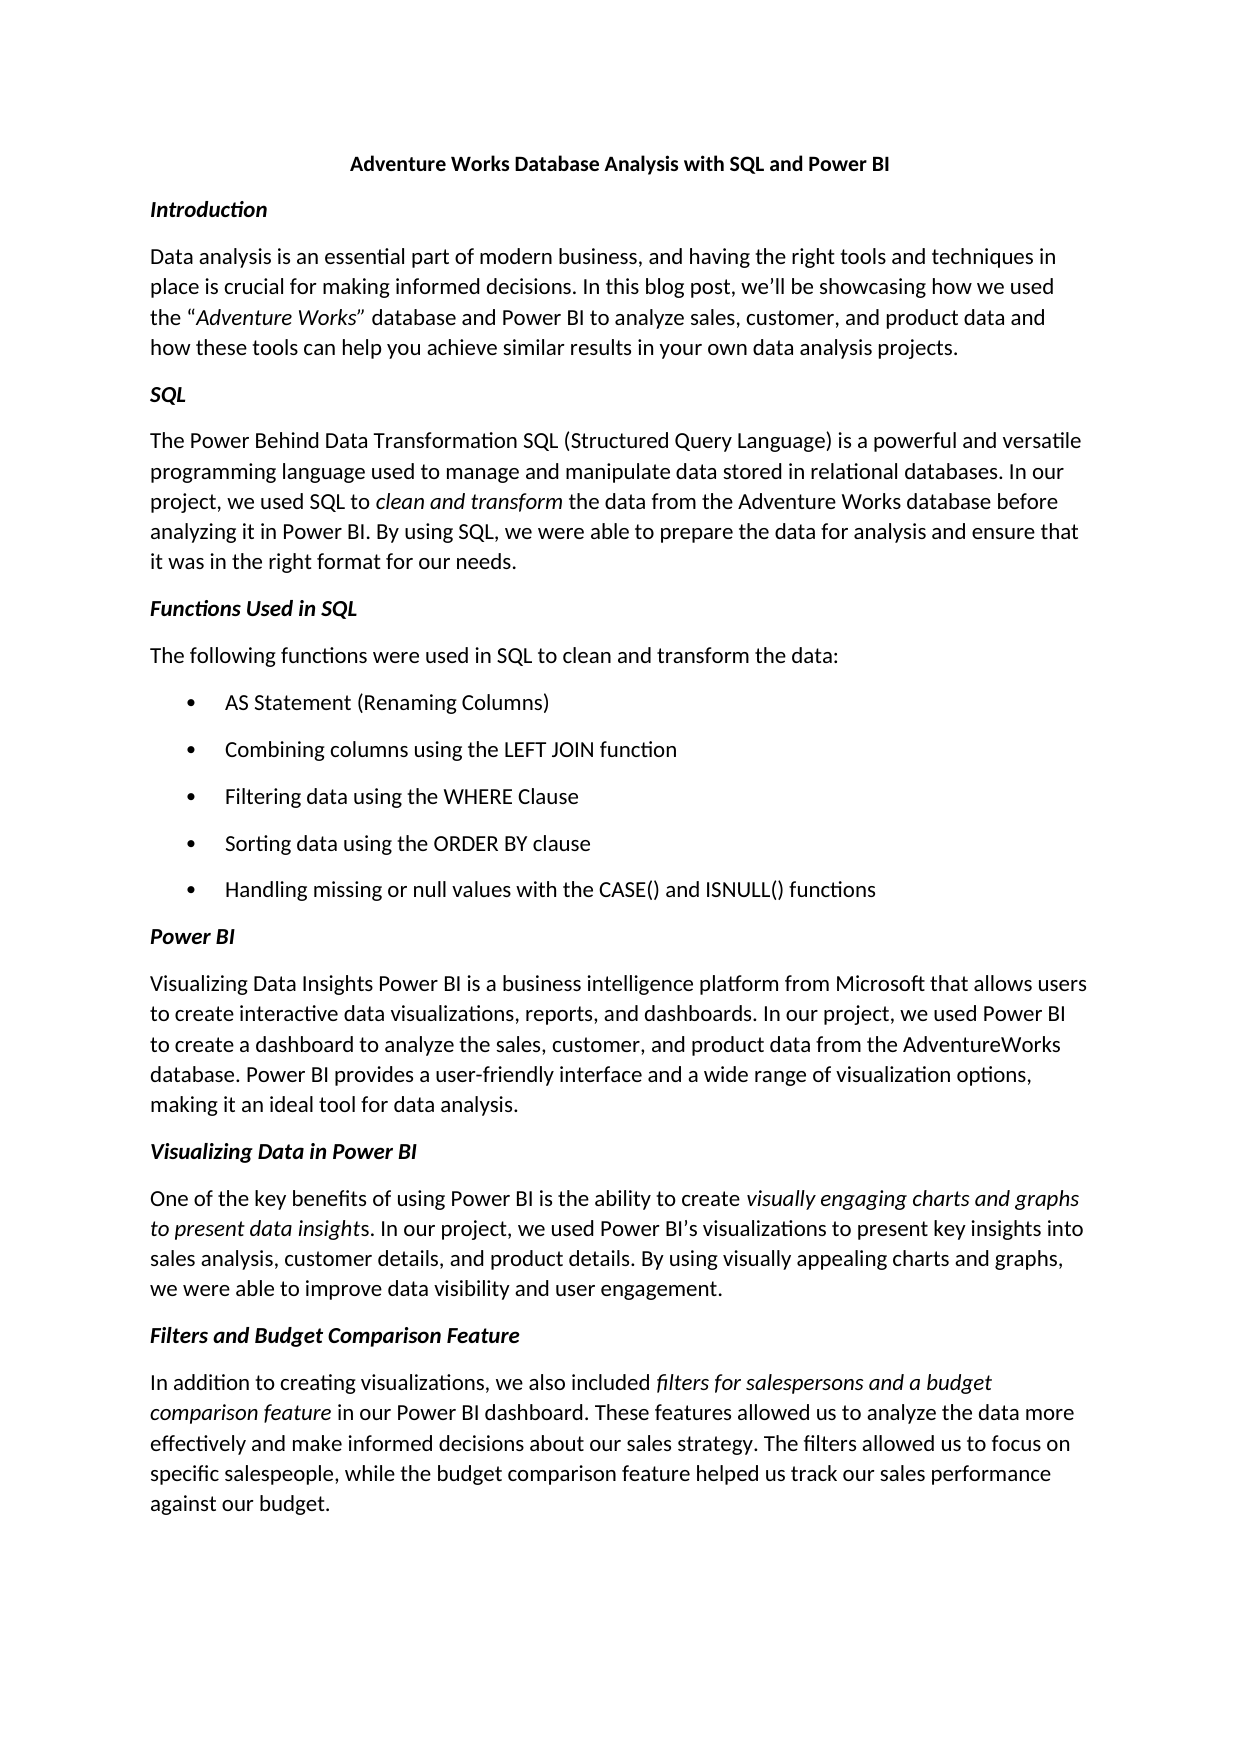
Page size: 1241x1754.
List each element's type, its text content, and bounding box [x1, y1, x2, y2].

list Sorting data using the ORDER BY clause [187, 829, 1090, 857]
text In addition to creating visualizations, we also included filters for salespersons and a budget comparison feature in our Power BI dashboard. These features allowed us to analyze the data more effectively and make informed decisions about our sales strategy. The filters allowed us to focus on specific salespeople, while the budget comparison feature helped us track our sales performance against our budget. [150, 1368, 1090, 1517]
text The Power Behind Data Transformation SQL (Structured Query Language) is a powerful and versatile programming language used to manage and manipulate data stored in relational databases. In our project, we used SQL to clean and transform the data from the Adventure Works database before analyzing it in Power BI. By using SQL, we were able to prepare the data for analysis and ensure that it was in the right format for our needs. [150, 427, 1090, 576]
text Power BI [150, 922, 1090, 951]
list Combining columns using the LEFT JOIN function [187, 735, 1090, 763]
text Visualizing Data Insights Power BI is a business intelligence platform from Microsoft that allows users to create interactive data visualizations, reports, and dashboards. In our project, we used Power BI to create a dashboard to analyze the sales, customer, and product data from the AdventureWorks database. Power BI provides a user-friendly interface and a wide range of visualization options, making it an ideal tool for data analysis. [150, 969, 1090, 1118]
list Handling missing or null values with the CASE() and ISNULL() functions [187, 876, 1090, 904]
text The following functions were used in SQL to clean and transform the data: [150, 641, 1090, 669]
text Functions Used in SQL [150, 594, 1090, 622]
text One of the key benefits of using Power BI is the ability to create visually engaging charts and graphs to present data insights. In our project, we used Power BI’s visualizations to present key insights into sales analysis, customer details, and product details. By using visually appealing charts and graphs, we were able to improve data visibility and user engagement. [150, 1184, 1090, 1303]
text Introduction [150, 195, 1090, 223]
text SQL [150, 380, 1090, 408]
text Visualizing Data in Power BI [150, 1137, 1090, 1165]
text Adventure Works Database Analysis with SQL and Power BI [150, 150, 1090, 177]
text Data analysis is an essential part of modern business, and having the right tools and techniques in place is crucial for making informed decisions. In this blog post, we’ll be showcasing how we used the “Adventure Works” database and Power BI to analyze sales, customer, and product data and how these tools can help you achieve similar results in your own data analysis projects. [150, 242, 1090, 361]
text Filters and Budget Comparison Feature [150, 1321, 1090, 1349]
list AS Statement (Renaming Columns) [187, 688, 1090, 716]
list Filtering data using the WHERE Clause [187, 782, 1090, 810]
